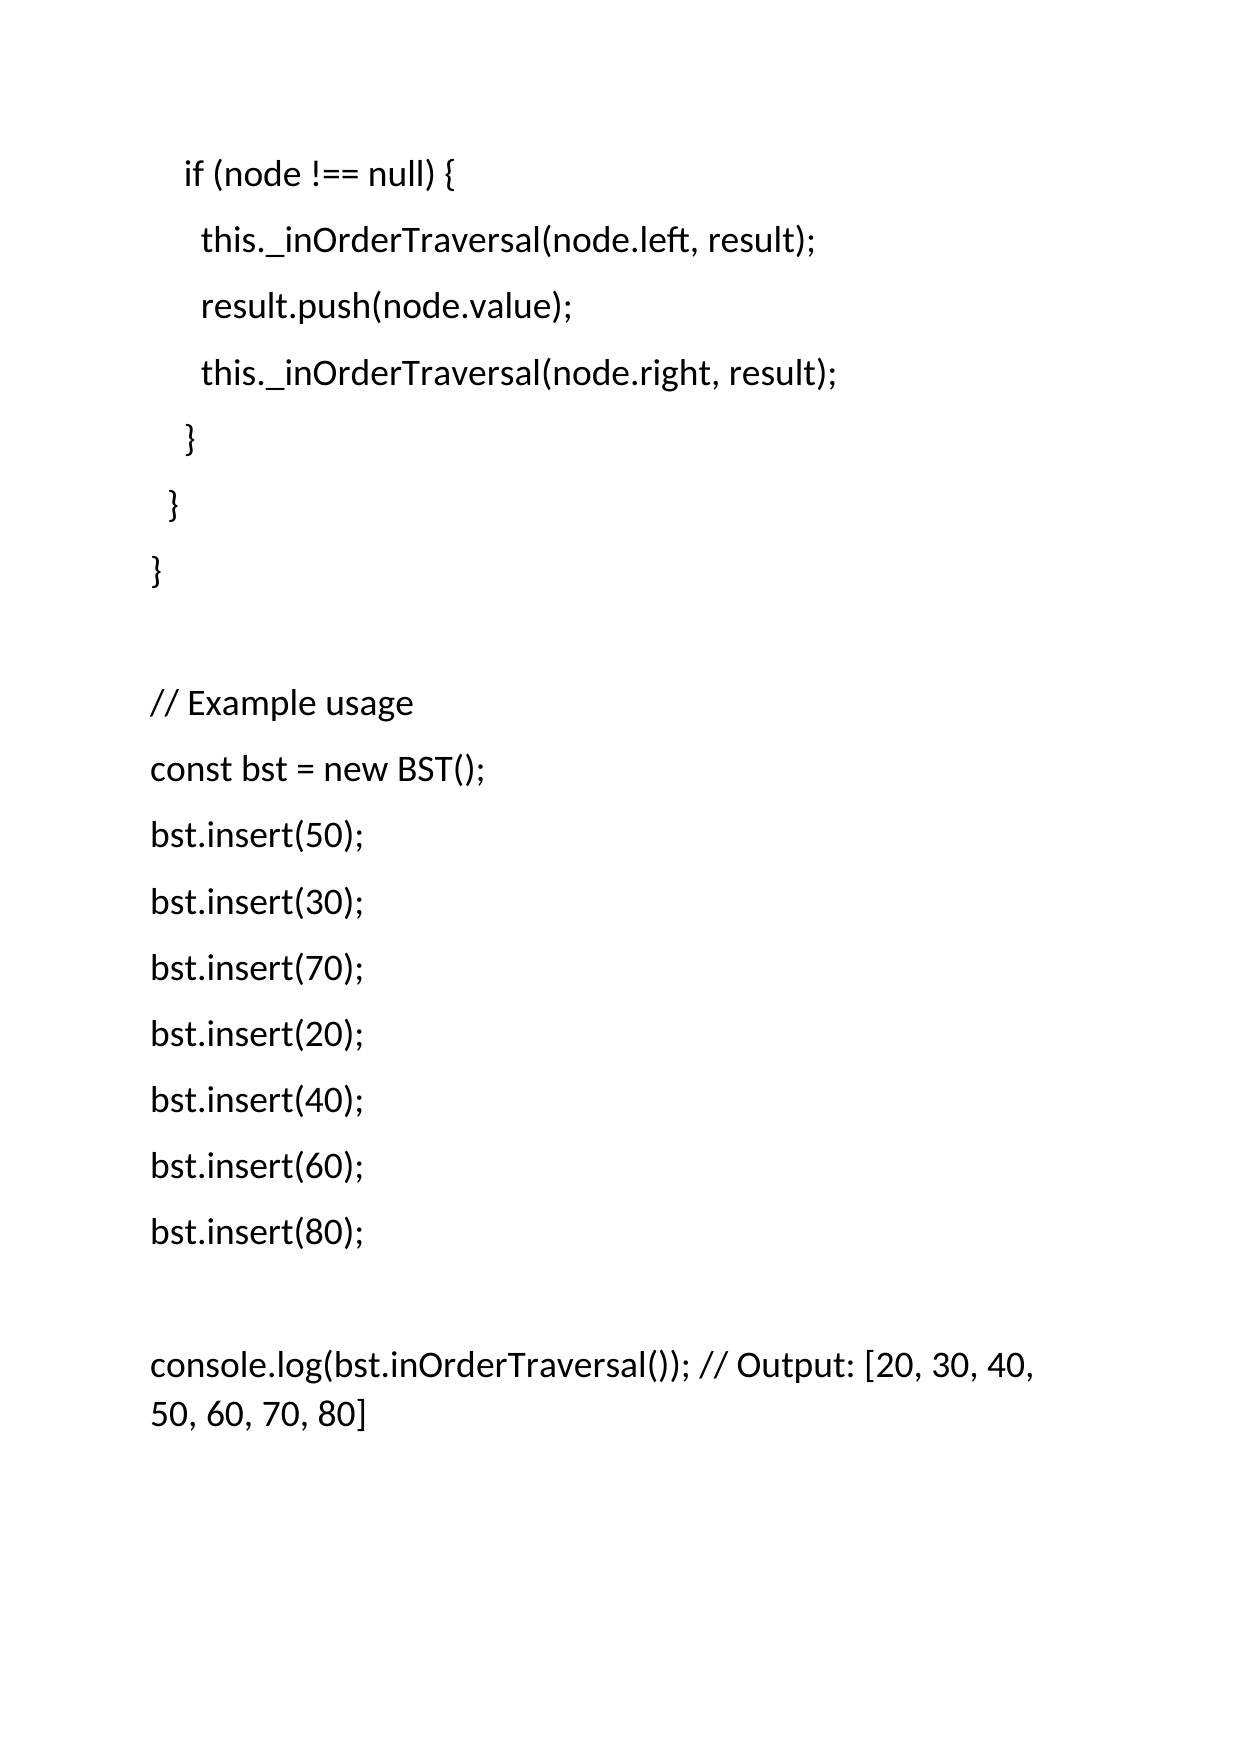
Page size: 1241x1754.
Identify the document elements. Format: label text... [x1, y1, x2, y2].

text bst.insert(50); [150, 811, 1090, 857]
text this._inOrderTraversal(node.left, result); [150, 216, 1090, 262]
text if (node !== null) { [150, 150, 1090, 196]
text bst.insert(20); [150, 1010, 1090, 1056]
text } [150, 414, 1090, 460]
text bst.insert(70); [150, 944, 1090, 989]
text const bst = new BST(); [150, 745, 1090, 791]
text console.log(bst.inOrderTraversal()); // Output: [20, 30, 40, 50, 60, 70, 80] [150, 1341, 1090, 1436]
text bst.insert(60); [150, 1142, 1090, 1188]
text this._inOrderTraversal(node.right, result); [150, 348, 1090, 394]
text bst.insert(80); [150, 1208, 1090, 1254]
text result.push(node.value); [150, 282, 1090, 328]
text bst.insert(40); [150, 1076, 1090, 1122]
text } [150, 547, 1090, 593]
text } [150, 481, 1090, 527]
text bst.insert(30); [150, 878, 1090, 923]
text // Example usage [150, 679, 1090, 725]
